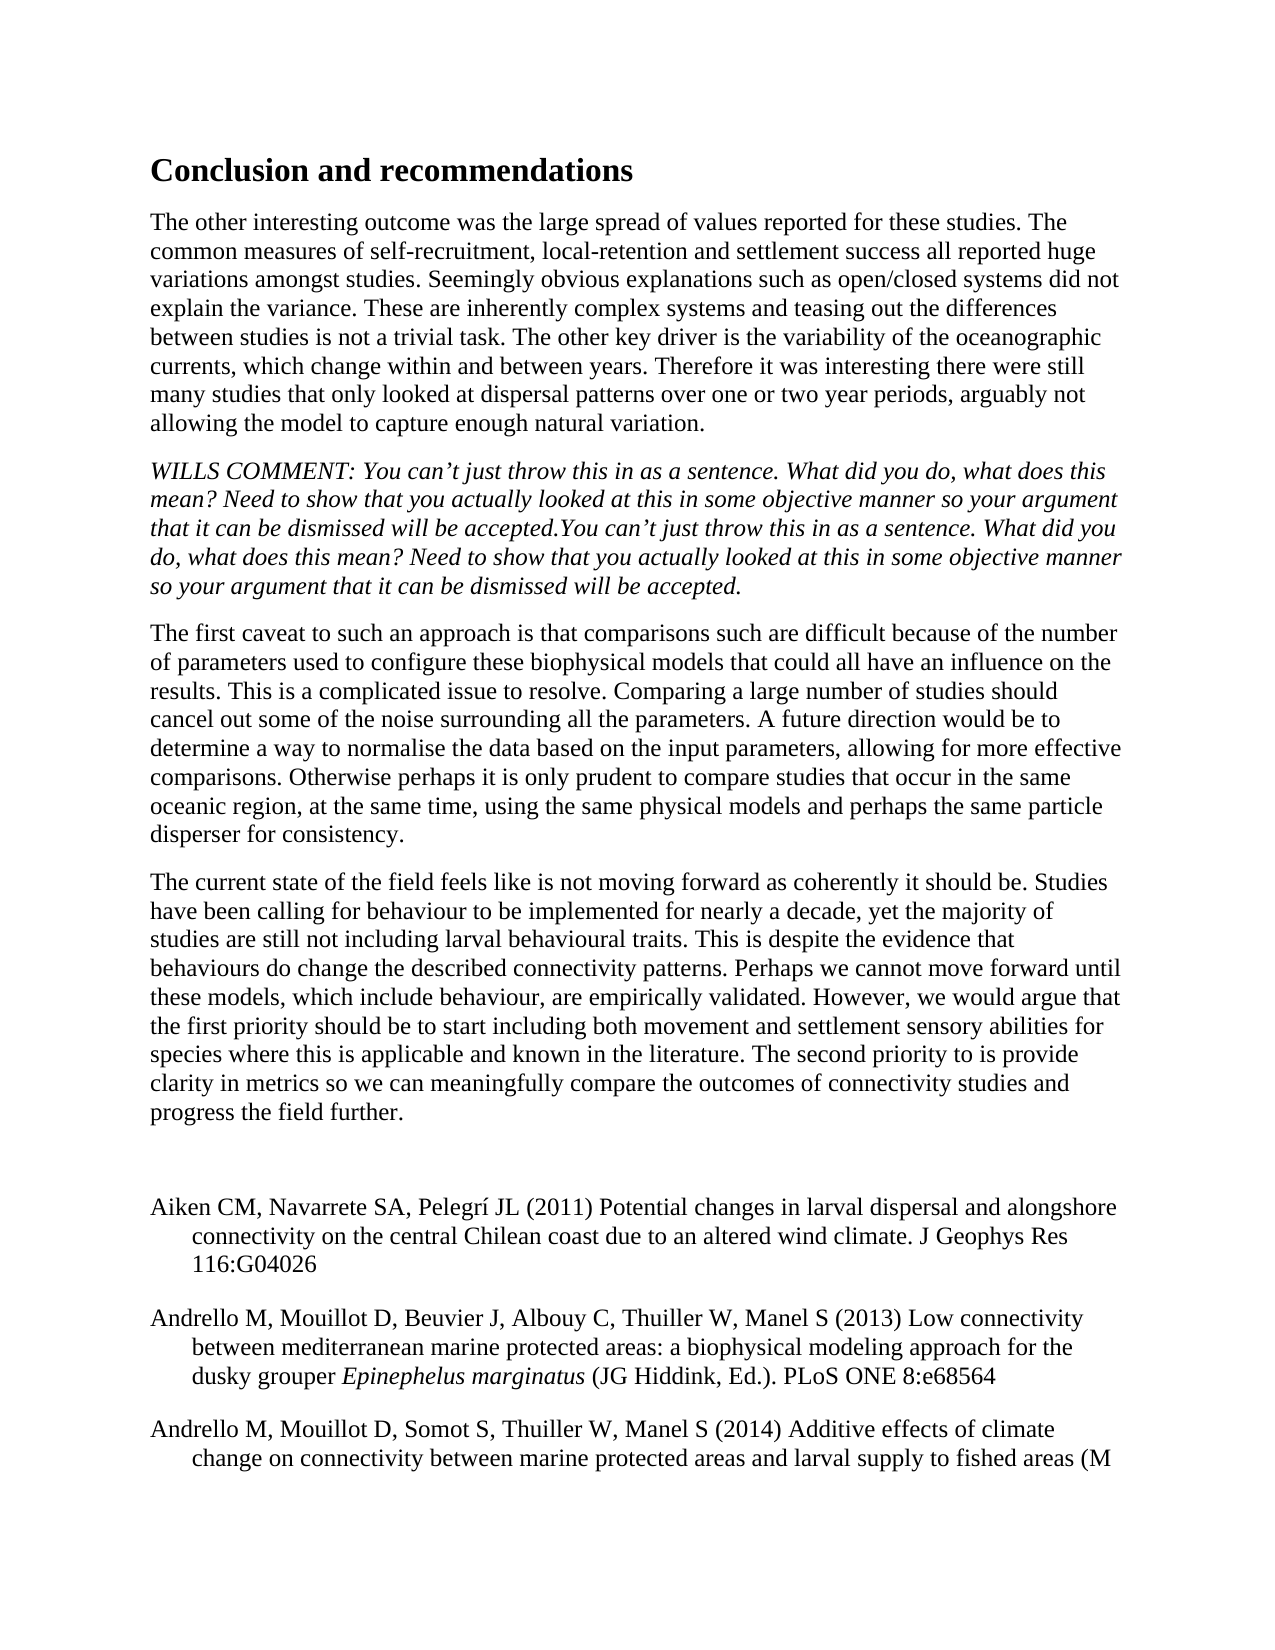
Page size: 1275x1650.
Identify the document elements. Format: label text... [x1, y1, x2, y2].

text The other interesting outcome was the large spread of values reported for these studies. The common measures of self-recruitment, local-retention and settlement success all reported huge variations amongst studies. Seemingly obvious explanations such as open/closed systems did not explain the variance. These are inherently complex systems and teasing out the differences between studies is not a trivial task. The other key driver is the variability of the oceanographic currents, which change within and between years. Therefore it was interesting there were still many studies that only looked at dispersal patterns over one or two year periods, arguably not allowing the model to capture enough natural variation. [150, 207, 1125, 437]
text WILLS COMMENT: You can’t just throw this in as a sentence. What did you do, what does this mean? Need to show that you actually looked at this in some objective manner so your argument that it can be dismissed will be accepted.You can’t just throw this in as a sentence. What did you do, what does this mean? Need to show that you actually looked at this in some objective manner so your argument that it can be dismissed will be accepted. [150, 456, 1125, 599]
text The first caveat to such an approach is that comparisons such are difficult because of the number of parameters used to configure these biophysical models that could all have an influence on the results. This is a complicated issue to resolve. Comparing a large number of studies should cancel out some of the noise surrounding all the parameters. A future direction would be to determine a way to normalise the data based on the input parameters, allowing for more effective comparisons. Otherwise perhaps it is only prudent to compare studies that occur in the same oceanic region, at the same time, using the same physical models and perhaps the same particle disperser for consistency. [150, 618, 1125, 848]
text The current state of the field feels like is not moving forward as coherently it should be. Studies have been calling for behaviour to be implemented for nearly a decade, yet the majority of studies are still not including larval behavioural traits. This is despite the evidence that behaviours do change the described connectivity patterns. Perhaps we cannot move forward until these models, which include behaviour, are empirically validated. However, we would argue that the first priority should be to start including both movement and settlement sensory abilities for species where this is applicable and known in the literature. The second priority to is provide clarity in metrics so we can meaningfully compare the outcomes of connectivity studies and progress the field further. [150, 867, 1125, 1126]
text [150, 1414, 1125, 1472]
subtitle Conclusion and recommendations [150, 150, 1125, 188]
text Andrello M, Mouillot D, Beuvier J, Albouy C, Thuiller W, Manel S (2013) Low connectivity between mediterranean marine protected areas: a biophysical modeling approach for the dusky grouper Epinephelus marginatus (JG Hiddink, Ed.). PLoS ONE 8:e68564 [150, 1303, 1125, 1389]
text Aiken CM, Navarrete SA, Pelegrí JL (2011) Potential changes in larval dispersal and alongshore connectivity on the central Chilean coast due to an altered wind climate. J Geophys Res 116:G04026 [150, 1192, 1125, 1278]
